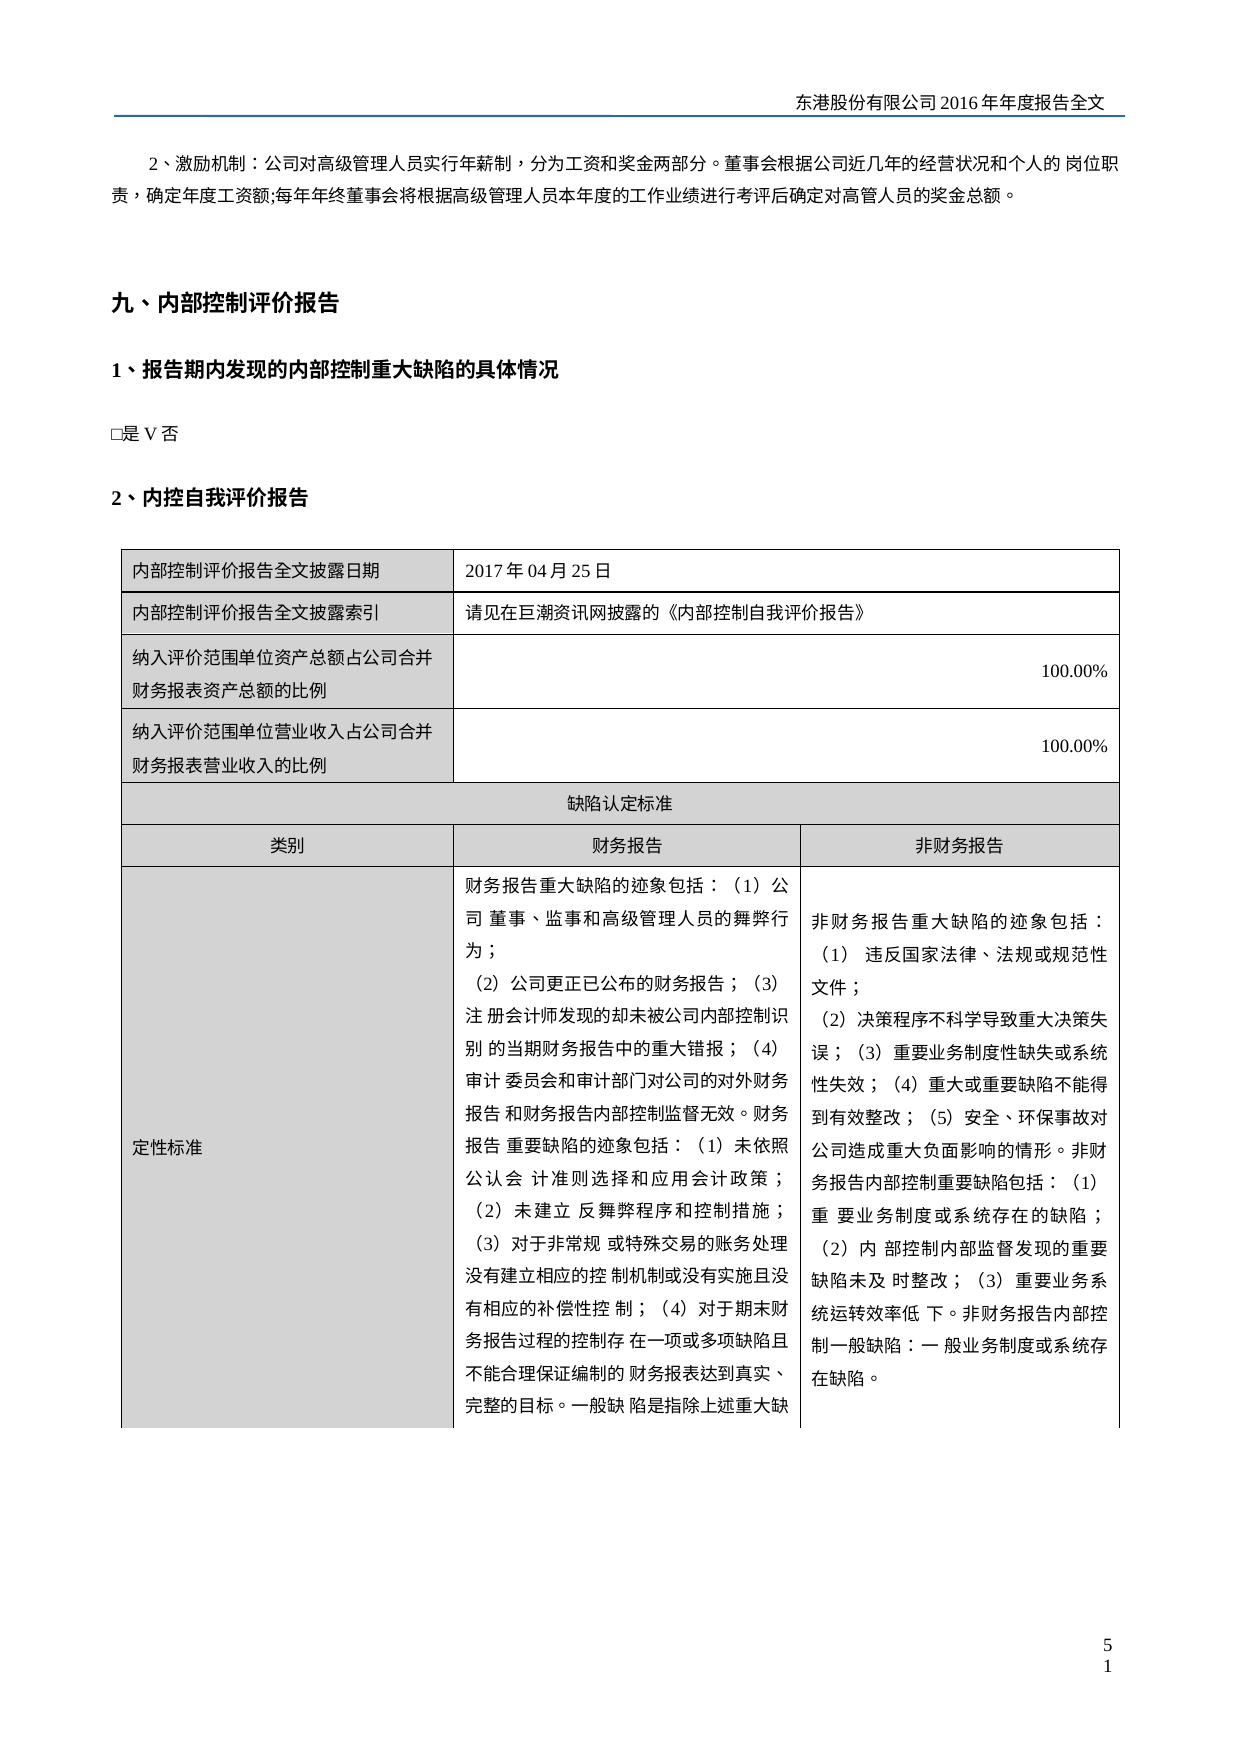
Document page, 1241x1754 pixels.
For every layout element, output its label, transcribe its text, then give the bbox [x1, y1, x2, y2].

text □是V否 [111, 421, 1129, 446]
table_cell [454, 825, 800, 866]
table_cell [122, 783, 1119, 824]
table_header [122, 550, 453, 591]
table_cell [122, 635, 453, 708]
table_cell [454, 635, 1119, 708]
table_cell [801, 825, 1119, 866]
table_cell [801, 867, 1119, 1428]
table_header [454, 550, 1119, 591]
text 2、内控自我评价报告 [111, 483, 1129, 511]
text 九、内部控制评价报告 [111, 287, 1129, 318]
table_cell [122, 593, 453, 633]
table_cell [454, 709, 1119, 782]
text 1、报告期内发现的内部控制重大缺陷的具体情况 [111, 355, 1129, 384]
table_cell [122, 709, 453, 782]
text 2、激励机制：公司对高级管理人员实行年薪制，分为工资和奖金两部分。董事会根据公司近几年的经营状况和个人的 岗位职责，确定年度工资额;每年年终董事会将根据高级管理人员本年度的工作业绩进行考评后确定对高管人员的奖金总额。 [111, 143, 1129, 209]
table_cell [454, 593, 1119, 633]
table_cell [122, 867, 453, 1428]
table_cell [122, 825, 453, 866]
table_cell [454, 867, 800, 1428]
